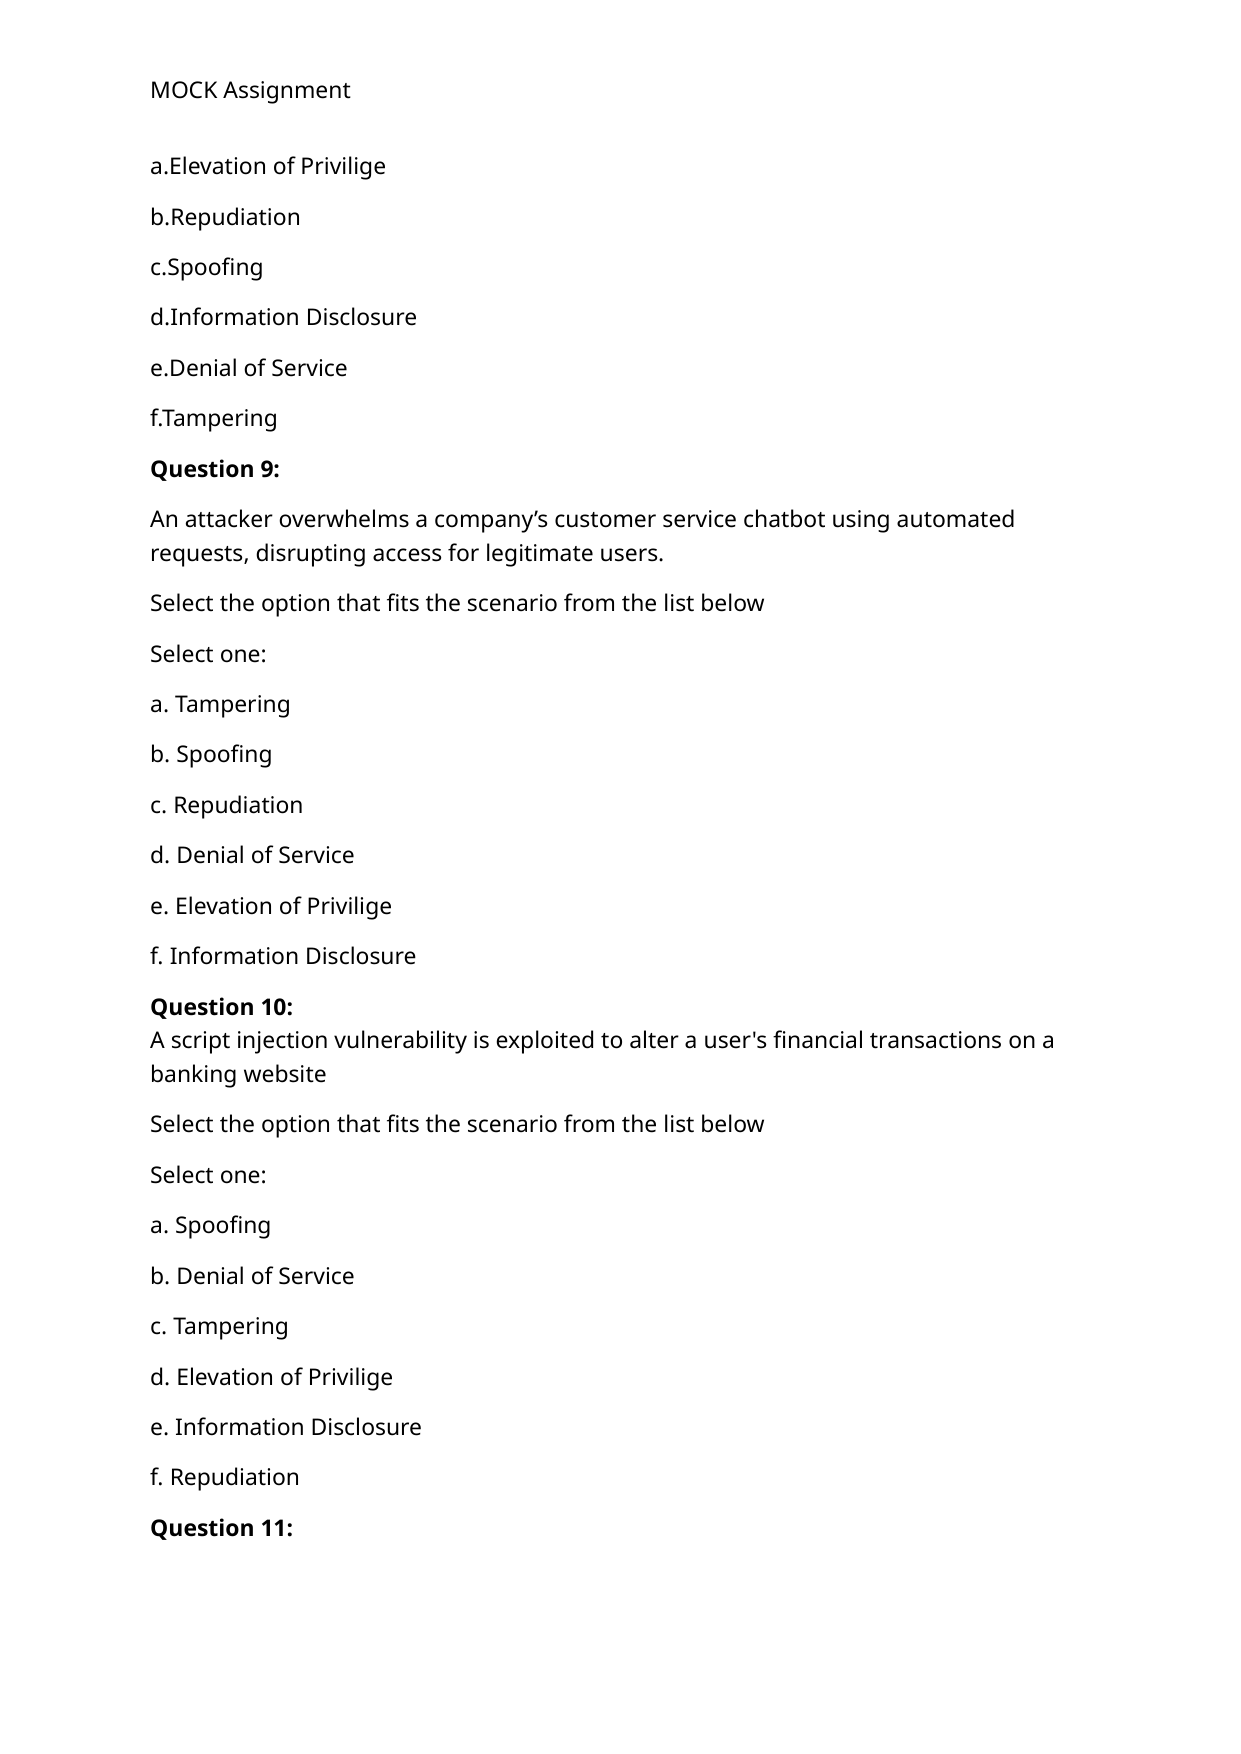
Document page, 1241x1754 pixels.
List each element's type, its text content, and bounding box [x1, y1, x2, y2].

text b. Spoofing [150, 738, 1090, 769]
text c.Spoofing [150, 251, 1090, 282]
text Select the option that fits the scenario from the list below [150, 1108, 1090, 1139]
text c. Repudiation [150, 789, 1090, 820]
text d. Elevation of Privilige [150, 1360, 1090, 1392]
text c. Tampering [150, 1310, 1090, 1341]
text e. Elevation of Privilige [150, 889, 1090, 921]
text a. Spoofing [150, 1209, 1090, 1240]
text Select the option that fits the scenario from the list below [150, 587, 1090, 618]
text e. Information Disclosure [150, 1411, 1090, 1442]
text Select one: [150, 637, 1090, 669]
text Select one: [150, 1159, 1090, 1190]
text d. Denial of Service [150, 839, 1090, 870]
text Question 10: A script injection vulnerability is exploited to alter a user's financial transactions on a banking website [150, 990, 1090, 1089]
text f. Information Disclosure [150, 940, 1090, 971]
text Question 9: [150, 452, 1090, 484]
text b.Repudiation [150, 200, 1090, 232]
text f.Tampering [150, 402, 1090, 433]
text An attacker overwhelms a company’s customer service chatbot using automated requests, disrupting access for legitimate users. [150, 503, 1090, 568]
text b. Denial of Service [150, 1259, 1090, 1291]
text d.Information Disclosure [150, 301, 1090, 332]
text Question 11: [150, 1512, 1090, 1543]
text a.Elevation of Privilige [150, 150, 1090, 181]
text a. Tampering [150, 688, 1090, 719]
text f. Repudiation [150, 1461, 1090, 1492]
text e.Denial of Service [150, 352, 1090, 383]
